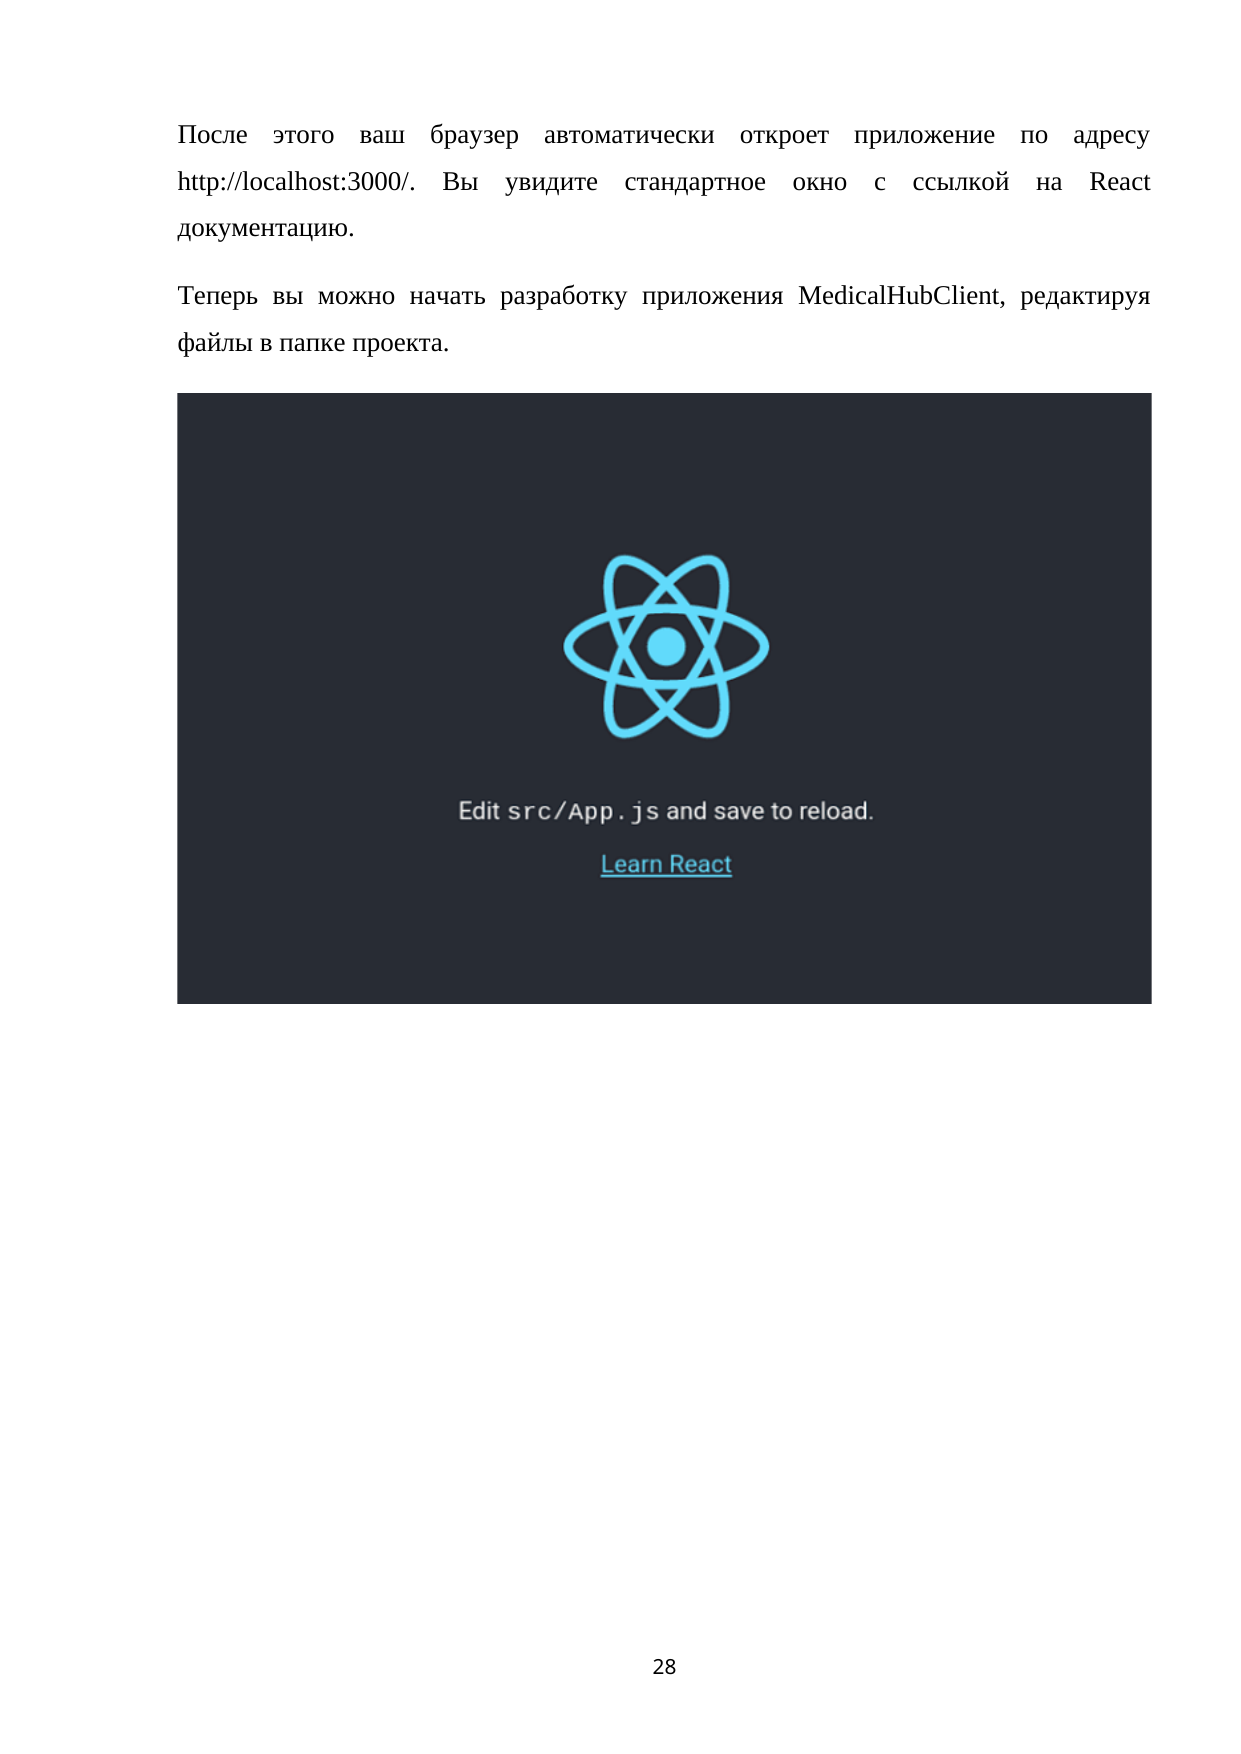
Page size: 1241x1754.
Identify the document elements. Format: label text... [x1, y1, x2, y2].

text Теперь вы можно начать разработку приложения MedicalHubClient, редактируя файлы в папке проекта. [177, 279, 1152, 357]
picture [177, 393, 1152, 1004]
text После этого ваш браузер автоматически откроет приложение по адресу http://localhost:3000/. Вы увидите стандартное окно с ссылкой на React документацию. [177, 118, 1152, 243]
